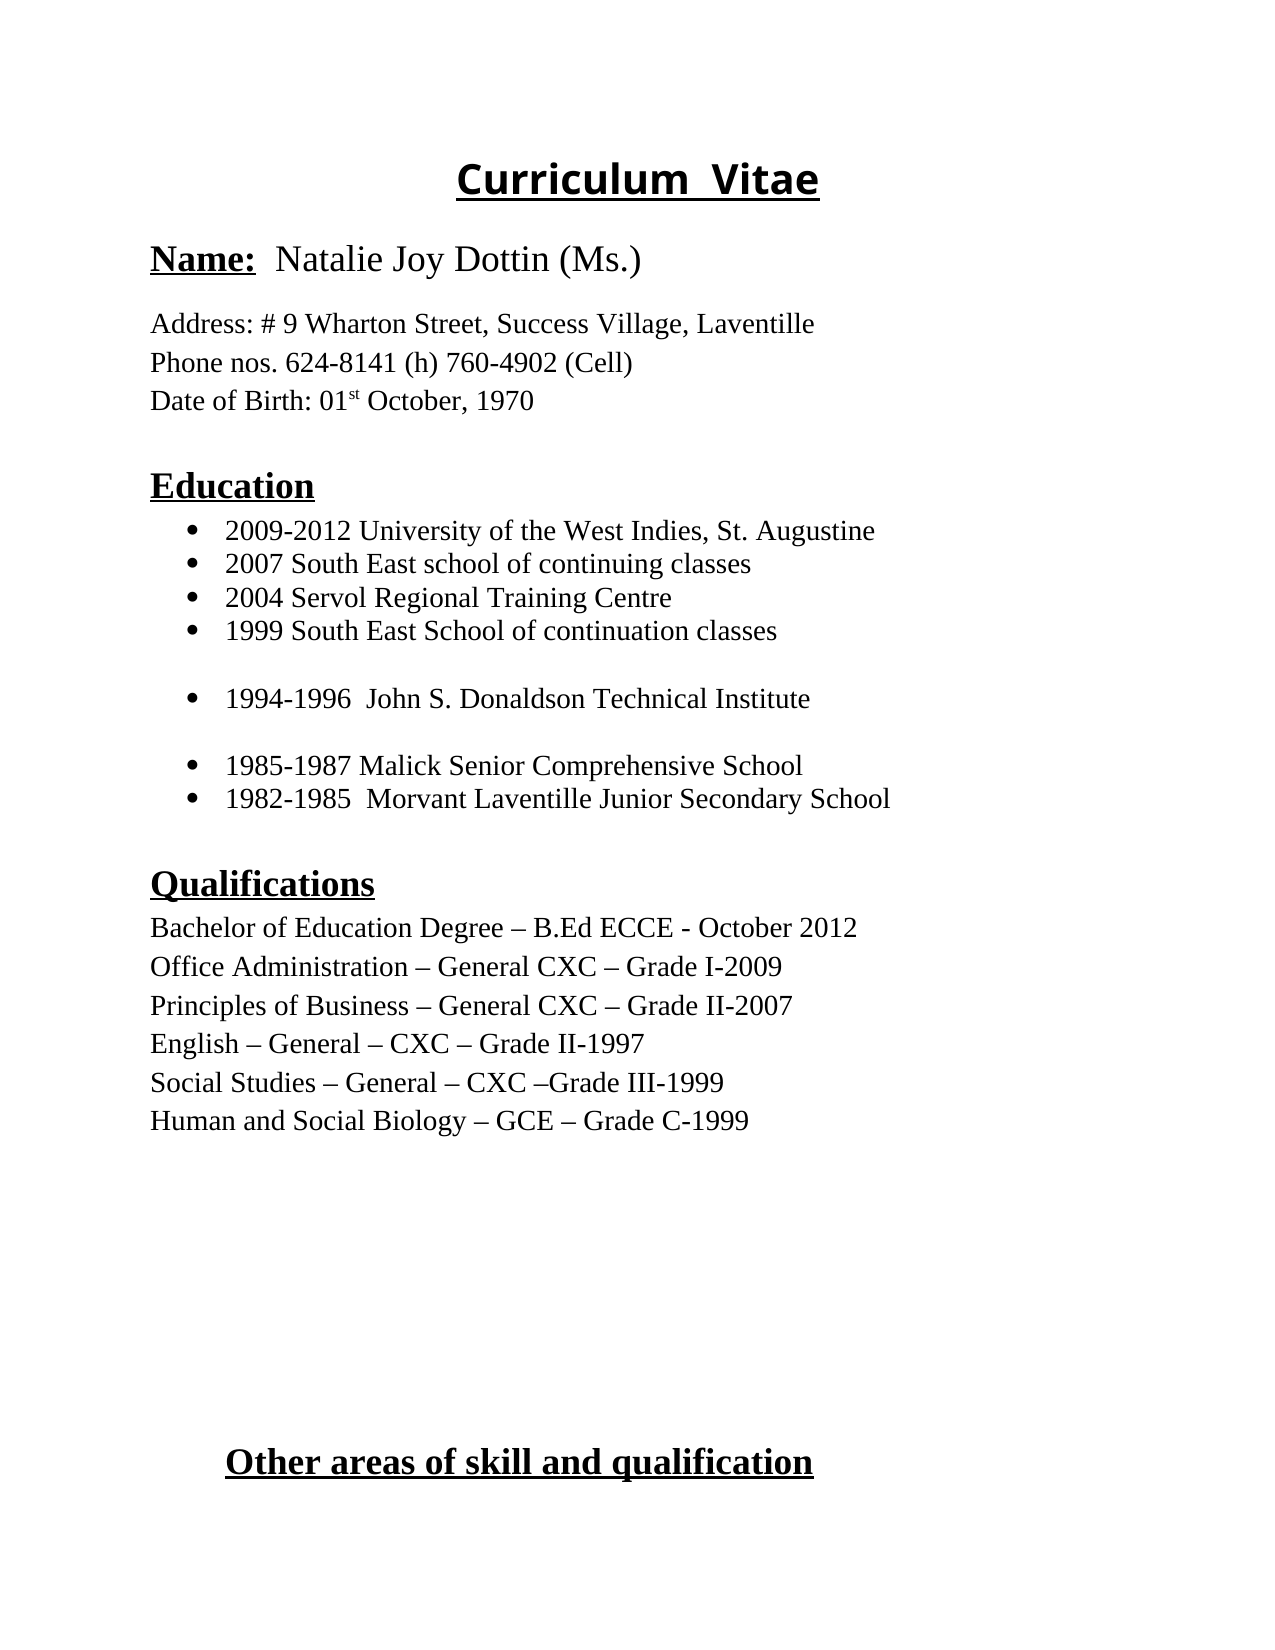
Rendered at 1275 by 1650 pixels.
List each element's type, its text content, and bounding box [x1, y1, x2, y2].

text Address: # 9 Wharton Street, Success Village, Laventille [150, 306, 1125, 340]
list 1994-1996 John S. Donaldson Technical Institute [187, 681, 1125, 714]
text Phone nos. 624-8141 (h) 760-4902 (Cell) [150, 345, 1125, 378]
list 2004 Servol Regional Training Centre [187, 580, 1125, 613]
text Bachelor of Education Degree – B.Ed ECCE - October 2012 [150, 911, 1125, 944]
list 2007 South East school of continuing classes [187, 546, 1125, 580]
list Other areas of skill and qualification [225, 1439, 1125, 1482]
text English – General – CXC – Grade II-1997 [150, 1026, 1125, 1060]
text Principles of Business – General CXC – Grade II-2007 [150, 988, 1125, 1021]
list 2009-2012 University of the West Indies, St. Augustine [187, 513, 1125, 546]
text Date of Birth: 01st October, 1970 [150, 383, 1125, 417]
text Name: Natalie Joy Dottin (Ms.) [150, 236, 1125, 279]
list 1999 South East School of continuation classes [187, 613, 1125, 647]
text Office Administration – General CXC – Grade I-2009 [150, 949, 1125, 983]
text Curriculum Vitae [150, 150, 1125, 207]
text Education [150, 463, 1125, 506]
text Qualifications [150, 861, 1125, 904]
text Human and Social Biology – GCE – Grade C-1999 [150, 1103, 1125, 1137]
list 1982-1985 Morvant Laventille Junior Secondary School [187, 782, 1125, 815]
text Social Studies – General – CXC –Grade III-1999 [150, 1065, 1125, 1098]
list 1985-1987 Malick Senior Comprehensive School [187, 748, 1125, 782]
